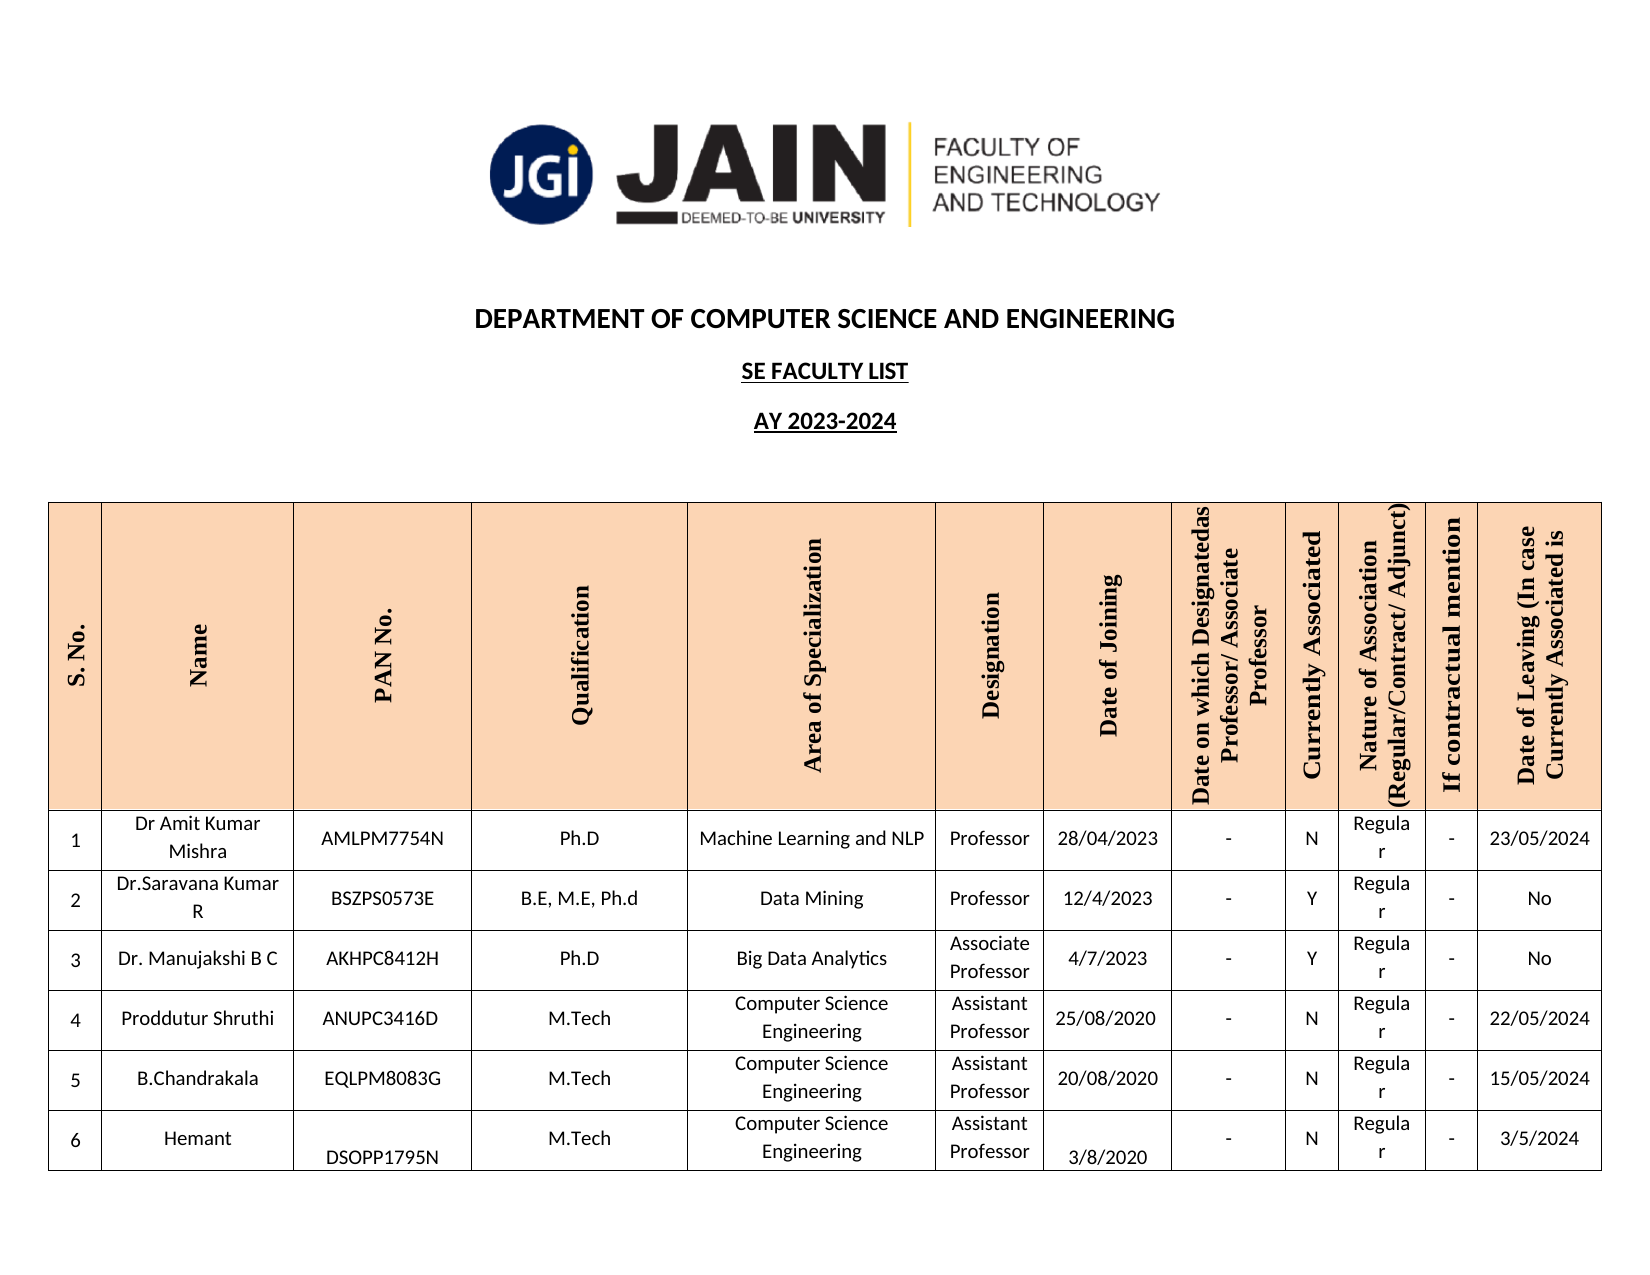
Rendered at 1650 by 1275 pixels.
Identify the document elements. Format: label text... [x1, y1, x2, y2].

table_cell - [1172, 1111, 1285, 1169]
table_cell Big Data Analytics [688, 931, 935, 989]
table_cell Computer Science Engineering [688, 1051, 935, 1109]
table_cell 3/5/2024 [1478, 1111, 1601, 1169]
table_cell Professor [936, 871, 1043, 929]
table_cell - [1426, 931, 1477, 989]
table_cell - [1426, 1111, 1477, 1169]
table_cell Dr Amit Kumar Mishra [102, 811, 293, 869]
table_cell 2 [49, 871, 101, 929]
table_cell 1 [49, 811, 101, 869]
table_cell AMLPM7754N [294, 811, 471, 869]
table_cell Associate Professor [936, 931, 1043, 989]
table_cell - [1426, 871, 1477, 929]
table_cell Regular [1339, 931, 1425, 989]
table_cell 25/08/2020 [1044, 991, 1171, 1049]
text DEPARTMENT OF COMPUTER SCIENCE AND ENGINEERING [75, 301, 1575, 336]
table_header Date of Leaving (In case Currently Associated is [1478, 503, 1601, 809]
table_cell 15/05/2024 [1478, 1051, 1601, 1109]
table_header Name [102, 503, 293, 809]
table_cell N [1286, 1051, 1338, 1109]
table_cell Y [1286, 931, 1338, 989]
table_cell Ph.D [472, 931, 687, 989]
table_cell 4/7/2023 [1044, 931, 1171, 989]
table_header PAN No. [294, 503, 471, 809]
table_cell B.Chandrakala [102, 1051, 293, 1109]
table_header Qualification [472, 503, 687, 809]
table_cell Computer Science Engineering [688, 991, 935, 1049]
table_cell - [1172, 931, 1285, 989]
table_cell Proddutur Shruthi [102, 991, 293, 1049]
table_cell Regular [1339, 1051, 1425, 1109]
table_header Designation [936, 503, 1043, 809]
table_cell BSZPS0573E [294, 871, 471, 929]
table_header Date of Joining [1044, 503, 1171, 809]
table_cell Regular [1339, 991, 1425, 1049]
picture [489, 121, 1161, 227]
table_header Date on which Designatedas Professor/ Associate Professor [1172, 503, 1285, 809]
table_cell Machine Learning and NLP [688, 811, 935, 869]
table_cell Regular [1339, 811, 1425, 869]
table_cell No [1478, 931, 1601, 989]
table_cell N [1286, 1111, 1338, 1169]
table_cell M.Tech [472, 1111, 687, 1169]
table_cell - [1172, 871, 1285, 929]
table_cell Dr.Saravana Kumar R [102, 871, 293, 929]
table_cell Assistant Professor [936, 1111, 1043, 1169]
table_cell 6 [49, 1111, 101, 1169]
table_cell B.E, M.E, Ph.d [472, 871, 687, 929]
table_cell Regular [1339, 1111, 1425, 1169]
table_header Area of Specialization [688, 503, 935, 809]
table_cell ANUPC3416D [294, 991, 471, 1049]
table_cell EQLPM8083G [294, 1051, 471, 1109]
table_cell N [1286, 991, 1338, 1049]
table_header Currently Associated (Y/N) [1286, 503, 1338, 809]
table_header If contractual mention Fulltime or Part Time [1426, 503, 1477, 809]
table_cell 4 [49, 991, 101, 1049]
table_cell - [1172, 1051, 1285, 1109]
table_cell 5 [49, 1051, 101, 1109]
table_cell 3 [49, 931, 101, 989]
table_cell Assistant Professor [936, 991, 1043, 1049]
table_cell Ph.D [472, 811, 687, 869]
table_header S. No. [49, 503, 101, 809]
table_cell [688, 1111, 935, 1169]
text SE FACULTY LIST [75, 356, 1575, 386]
table_cell 28/04/2023 [1044, 811, 1171, 869]
table_cell - [1426, 991, 1477, 1049]
table_cell 23/05/2024 [1478, 811, 1601, 869]
table_cell M.Tech [472, 1051, 687, 1109]
table_cell - [1426, 1051, 1477, 1109]
table_cell - [1172, 991, 1285, 1049]
table_cell AKHPC8412H [294, 931, 471, 989]
table_cell Y [1286, 871, 1338, 929]
table_cell Hemant [102, 1111, 293, 1169]
table_cell Dr. Manujakshi B C [102, 931, 293, 989]
table_cell No [1478, 871, 1601, 929]
table_cell 20/08/2020 [1044, 1051, 1171, 1109]
table_cell - [1172, 811, 1285, 869]
table_cell Regular [1339, 871, 1425, 929]
table_header Nature of Association (Regular/Contract/ Adjunct) [1339, 503, 1425, 809]
table_cell 3/8/2020 [1044, 1111, 1171, 1169]
table_cell - [1426, 811, 1477, 869]
table_cell Professor [936, 811, 1043, 869]
table_cell Assistant Professor [936, 1051, 1043, 1109]
table_cell DSOPP1795N [294, 1111, 471, 1169]
table_cell 22/05/2024 [1478, 991, 1601, 1049]
table_cell M.Tech [472, 991, 687, 1049]
table_cell 12/4/2023 [1044, 871, 1171, 929]
text AY 2023-2024 [75, 405, 1575, 436]
table_cell N [1286, 811, 1338, 869]
table_cell Data Mining [688, 871, 935, 929]
